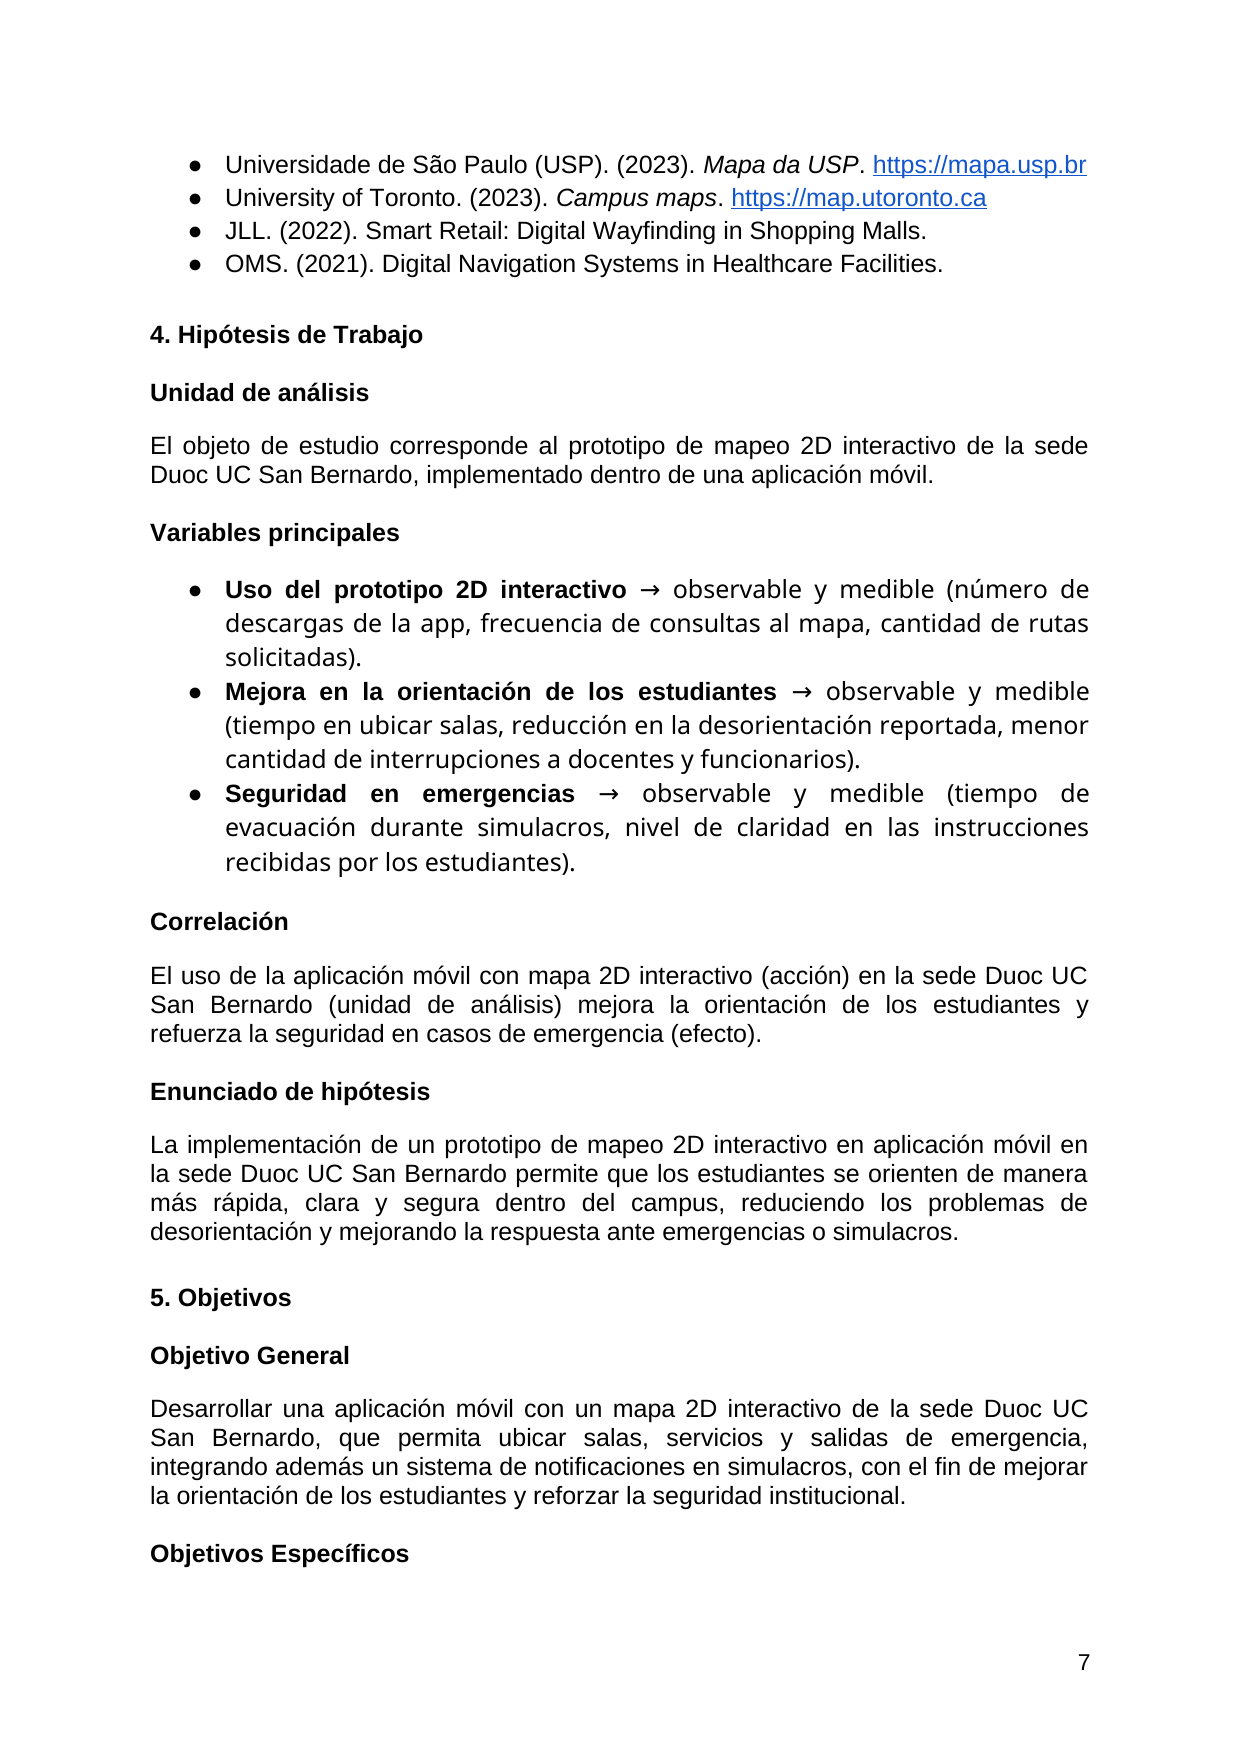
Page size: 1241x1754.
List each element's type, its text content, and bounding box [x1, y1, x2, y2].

text El objeto de estudio corresponde al prototipo de mapeo 2D interactivo de la sede Duoc UC San Bernardo, implementado dentro de una aplicación móvil. [150, 431, 1090, 489]
text Correlación [150, 907, 1090, 936]
text El uso de la aplicación móvil con mapa 2D interactivo (acción) en la sede Duoc UC San Bernardo (unidad de análisis) mejora la orientación de los estudiantes y refuerza la seguridad en casos de emergencia (efecto). [150, 961, 1090, 1047]
list OMS. (2021). Digital Navigation Systems in Healthcare Facilities. [187, 249, 1090, 278]
subtitle Objetivo General [150, 1341, 1090, 1369]
text Unidad de análisis [150, 377, 1090, 406]
subtitle 4. Hipótesis de Trabajo [150, 319, 1090, 348]
subtitle 5. Objetivos [150, 1283, 1090, 1312]
text Variables principales [150, 518, 1090, 547]
text Enunciado de hipótesis [150, 1077, 1090, 1105]
text Desarrollar una aplicación móvil con un mapa 2D interactivo de la sede Duoc UC San Bernardo, que permita ubicar salas, servicios y salidas de emergencia, integrando además un sistema de notificaciones en simulacros, con el fin de mejorar la orientación de los estudiantes y reforzar la seguridad institucional. [150, 1394, 1090, 1509]
list Uso del prototipo 2D interactivo [187, 572, 1090, 674]
list Mejora en la orientación de los estudiantes [187, 674, 1090, 776]
subtitle Objetivos Específicos [150, 1539, 1090, 1567]
list Seguridad en emergencias [187, 776, 1090, 878]
list University of Toronto. (2023). Campus maps. https://map.utoronto.ca [187, 183, 1090, 212]
text La implementación de un prototipo de mapeo 2D interactivo en aplicación móvil en la sede Duoc UC San Bernardo permite que los estudiantes se orienten de manera más rápida, clara y segura dentro del campus, reduciendo los problemas de desorientación y mejorando la respuesta ante emergencias o simulacros. [150, 1130, 1090, 1245]
list JLL. (2022). Smart Retail: Digital Wayfinding in Shopping Malls. [187, 216, 1090, 245]
list Universidade de São Paulo (USP). (2023). Mapa da USP. https://mapa.usp.br [187, 150, 1090, 179]
